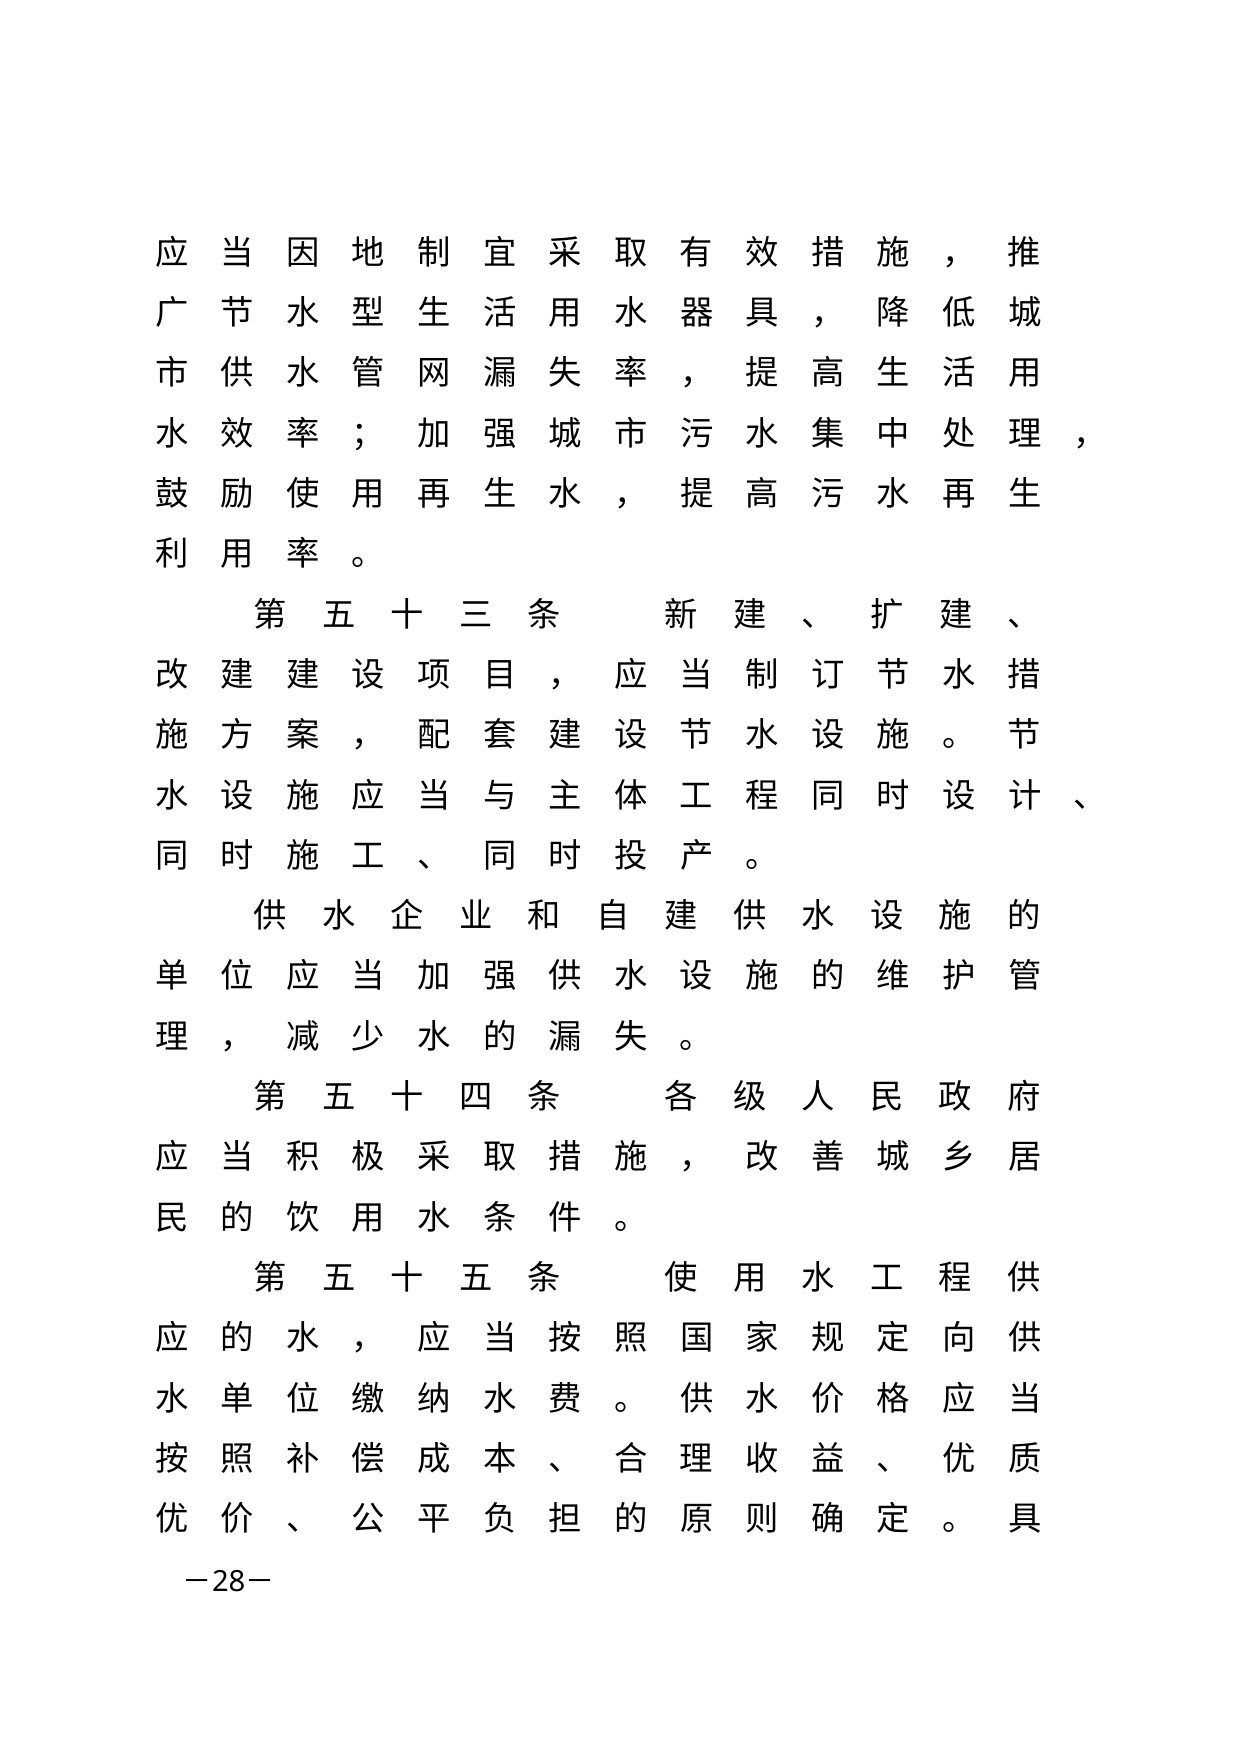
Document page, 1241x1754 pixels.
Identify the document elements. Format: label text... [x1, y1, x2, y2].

text 第五十四条 各级人民政府应当积极采取措施，改善城乡居民的饮用水条件。 [155, 1064, 1073, 1245]
text 供水企业和自建供水设施的单位应当加强供水设施的维护管理，减少水的漏失。 [155, 883, 1073, 1064]
text 第五十二条 城市人民政府应当因地制宜采取有效措施，推广节水型生活用水器具，降低城市供水管网漏失率，提高生活用水效率；加强城市污水集中处理，鼓励使用再生水，提高污水再生利用率。 [155, 219, 1073, 581]
text 第五十三条 新建、扩建、改建建设项目，应当制订节水措施方案，配套建设节水设施。节水设施应当与主体工程同时设计、同时施工、同时投产。 [155, 581, 1073, 883]
text 第五十五条 使用水工程供应的水，应当按照国家规定向供水单位缴纳水费。供水价格应当按照补偿成本、合理收益、优质优价、公平负担的原则确定。具体办法由省级以上人民政府价格主管部门会同同级水行政主管部门或者其他供水行政主管部门依据职权制定。 [155, 1245, 1073, 1546]
